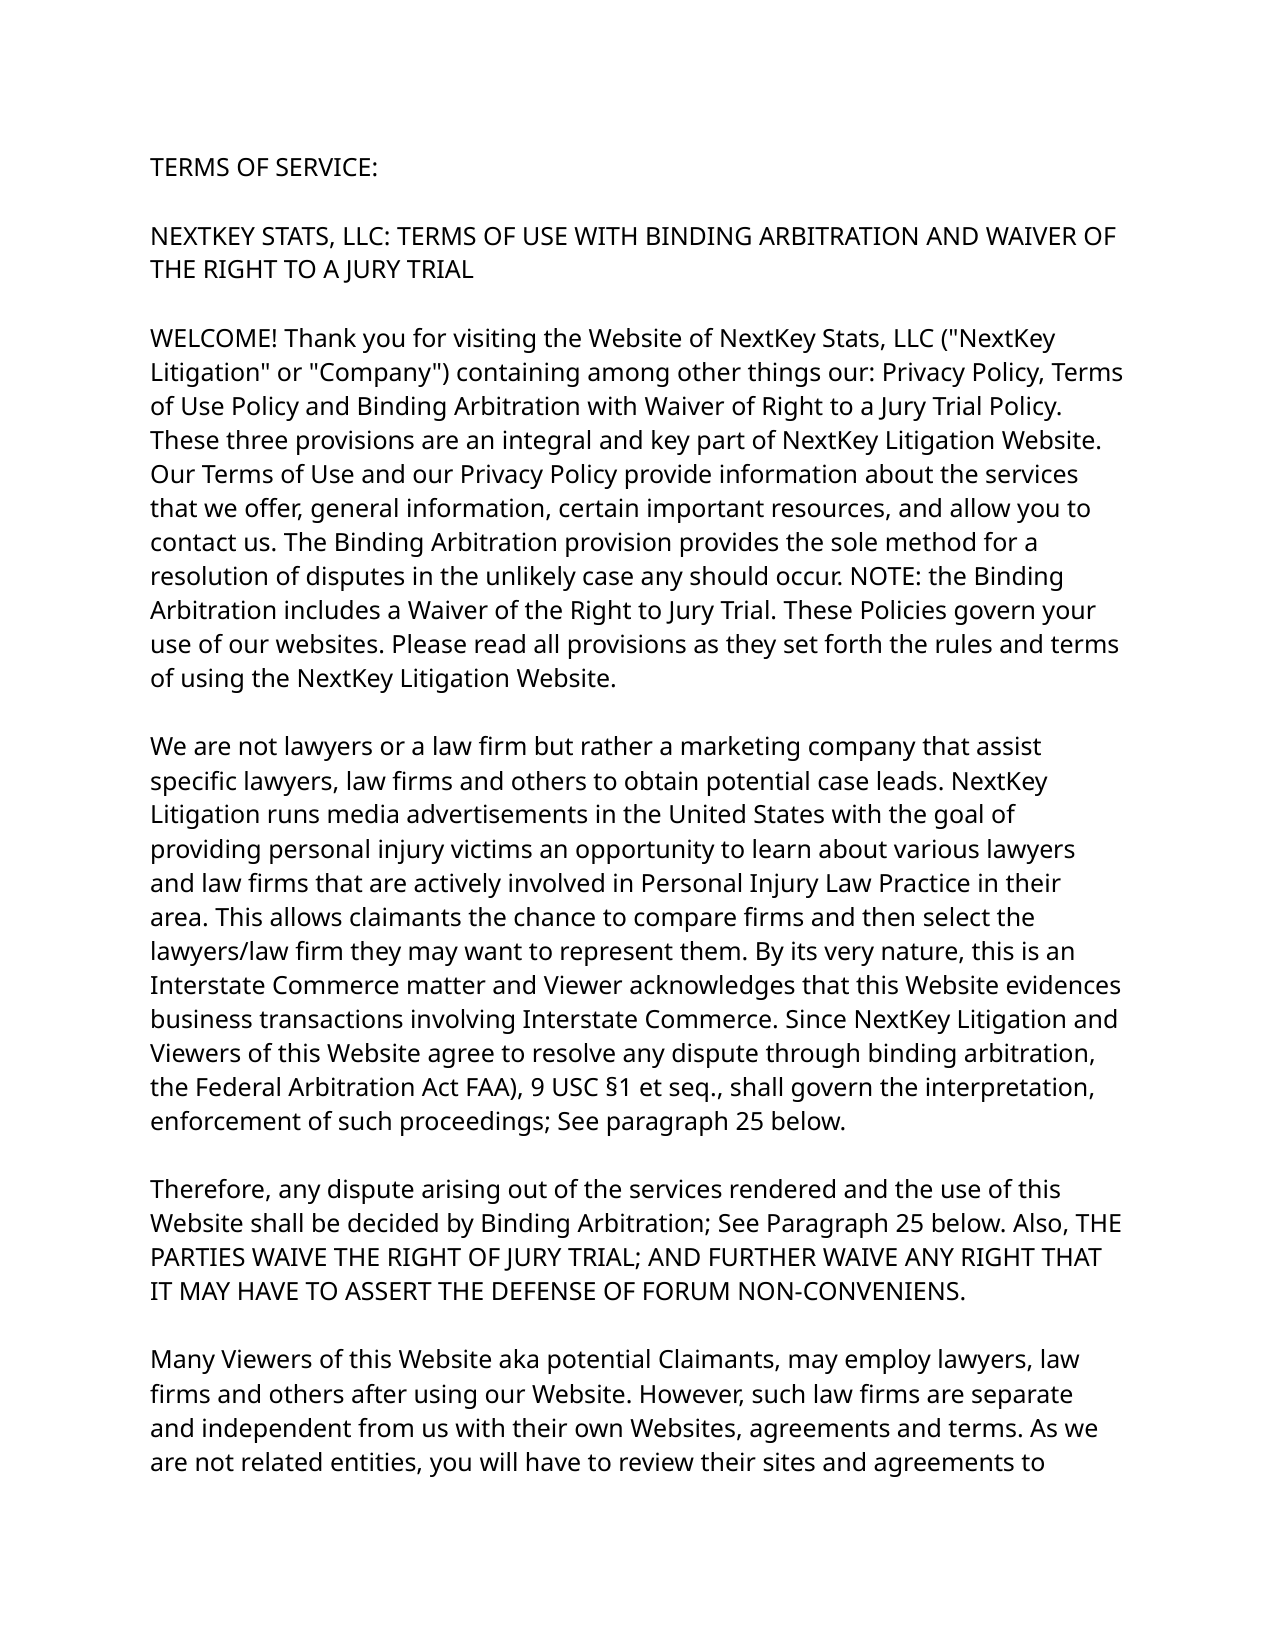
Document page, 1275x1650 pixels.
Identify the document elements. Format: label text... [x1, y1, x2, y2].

text WELCOME! Thank you for visiting the Website of NextKey Stats, LLC ("NextKey Litigation" or "Company") containing among other things our: Privacy Policy, Terms of Use Policy and Binding Arbitration with Waiver of Right to a Jury Trial Policy. These three provisions are an integral and key part of NextKey Litigation Website. Our Terms of Use and our Privacy Policy provide information about the services that we offer, general information, certain important resources, and allow you to contact us. The Binding Arbitration provision provides the sole method for a resolution of disputes in the unlikely case any should occur. NOTE: the Binding Arbitration includes a Waiver of the Right to Jury Trial. These Policies govern your use of our websites. Please read all provisions as they set forth the rules and terms of using the NextKey Litigation Website. [150, 320, 1125, 695]
text NEXTKEY STATS, LLC: TERMS OF USE WITH BINDING ARBITRATION AND WAIVER OF THE RIGHT TO A JURY TRIAL [150, 218, 1125, 286]
text We are not lawyers or a law firm but rather a marketing company that assist specific lawyers, law firms and others to obtain potential case leads. NextKey Litigation runs media advertisements in the United States with the goal of providing personal injury victims an opportunity to learn about various lawyers and law firms that are actively involved in Personal Injury Law Practice in their area. This allows claimants the chance to compare firms and then select the lawyers/law firm they may want to represent them. By its very nature, this is an Interstate Commerce matter and Viewer acknowledges that this Website evidences business transactions involving Interstate Commerce. Since NextKey Litigation and Viewers of this Website agree to resolve any dispute through binding arbitration, the Federal Arbitration Act FAA), 9 USC §1 et seq., shall govern the interpretation, enforcement of such proceedings; See paragraph 25 below. [150, 729, 1125, 1138]
text TERMS OF SERVICE: [150, 150, 1125, 184]
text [150, 1342, 1125, 1478]
text Therefore, any dispute arising out of the services rendered and the use of this Website shall be decided by Binding Arbitration; See Paragraph 25 below. Also, THE PARTIES WAIVE THE RIGHT OF JURY TRIAL; AND FURTHER WAIVE ANY RIGHT THAT IT MAY HAVE TO ASSERT THE DEFENSE OF FORUM NON-CONVENIENS. [150, 1172, 1125, 1308]
